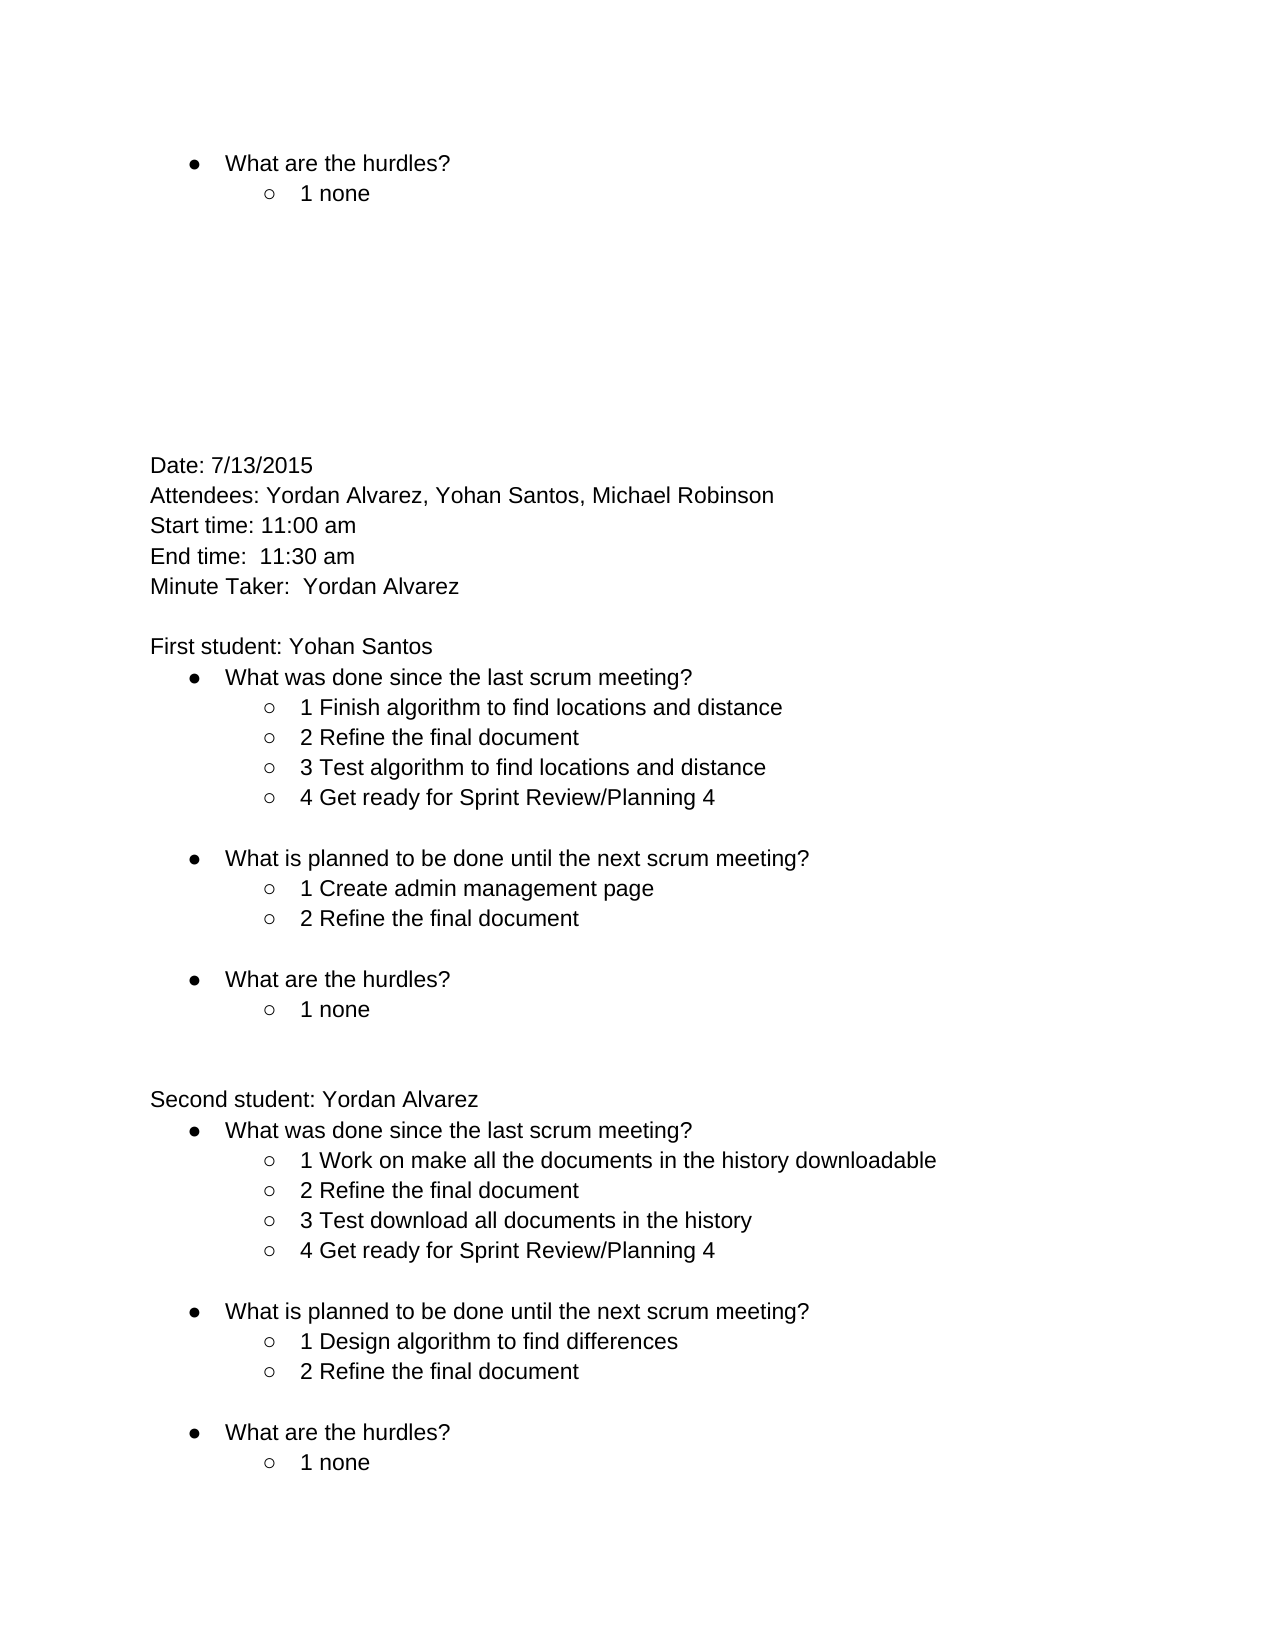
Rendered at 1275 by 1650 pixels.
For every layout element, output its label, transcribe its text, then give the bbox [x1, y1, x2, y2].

list 1 none [262, 180, 1125, 207]
text End time: 11:30 am [150, 543, 1125, 569]
text Date: 7/13/2015 [150, 452, 1125, 478]
list 2 Refine the final document [262, 1358, 1125, 1385]
list 1 none [262, 1449, 1125, 1475]
list 1 none [262, 996, 1125, 1022]
list 1 Design algorithm to find differences [262, 1328, 1125, 1354]
list 2 Refine the final document [262, 905, 1125, 932]
list What are the hurdles? [187, 1419, 1125, 1445]
list 1 Create admin management page [262, 875, 1125, 901]
list 2 Refine the final document [262, 1177, 1125, 1203]
text Second student: Yordan Alvarez [150, 1086, 1125, 1113]
list 3 Test download all documents in the history [262, 1207, 1125, 1234]
text Attendees: Yordan Alvarez, Yohan Santos, Michael Robinson [150, 482, 1125, 509]
list What was done since the last scrum meeting? [187, 1117, 1125, 1143]
list 4 Get ready for Sprint Review/Planning 4 [262, 784, 1125, 811]
list What is planned to be done until the next scrum meeting? [187, 1298, 1125, 1324]
text Minute Taker: Yordan Alvarez [150, 573, 1125, 599]
list 2 Refine the final document [262, 724, 1125, 750]
list What was done since the last scrum meeting? [187, 663, 1125, 690]
list 1 Work on make all the documents in the history downloadable [262, 1147, 1125, 1173]
list What is planned to be done until the next scrum meeting? [187, 845, 1125, 871]
list 3 Test algorithm to find locations and distance [262, 754, 1125, 781]
text Start time: 11:00 am [150, 512, 1125, 539]
text First student: Yohan Santos [150, 633, 1125, 660]
list What are the hurdles? [187, 966, 1125, 992]
list 1 Finish algorithm to find locations and distance [262, 694, 1125, 720]
list What are the hurdles? [187, 150, 1125, 176]
list 4 Get ready for Sprint Review/Planning 4 [262, 1237, 1125, 1264]
